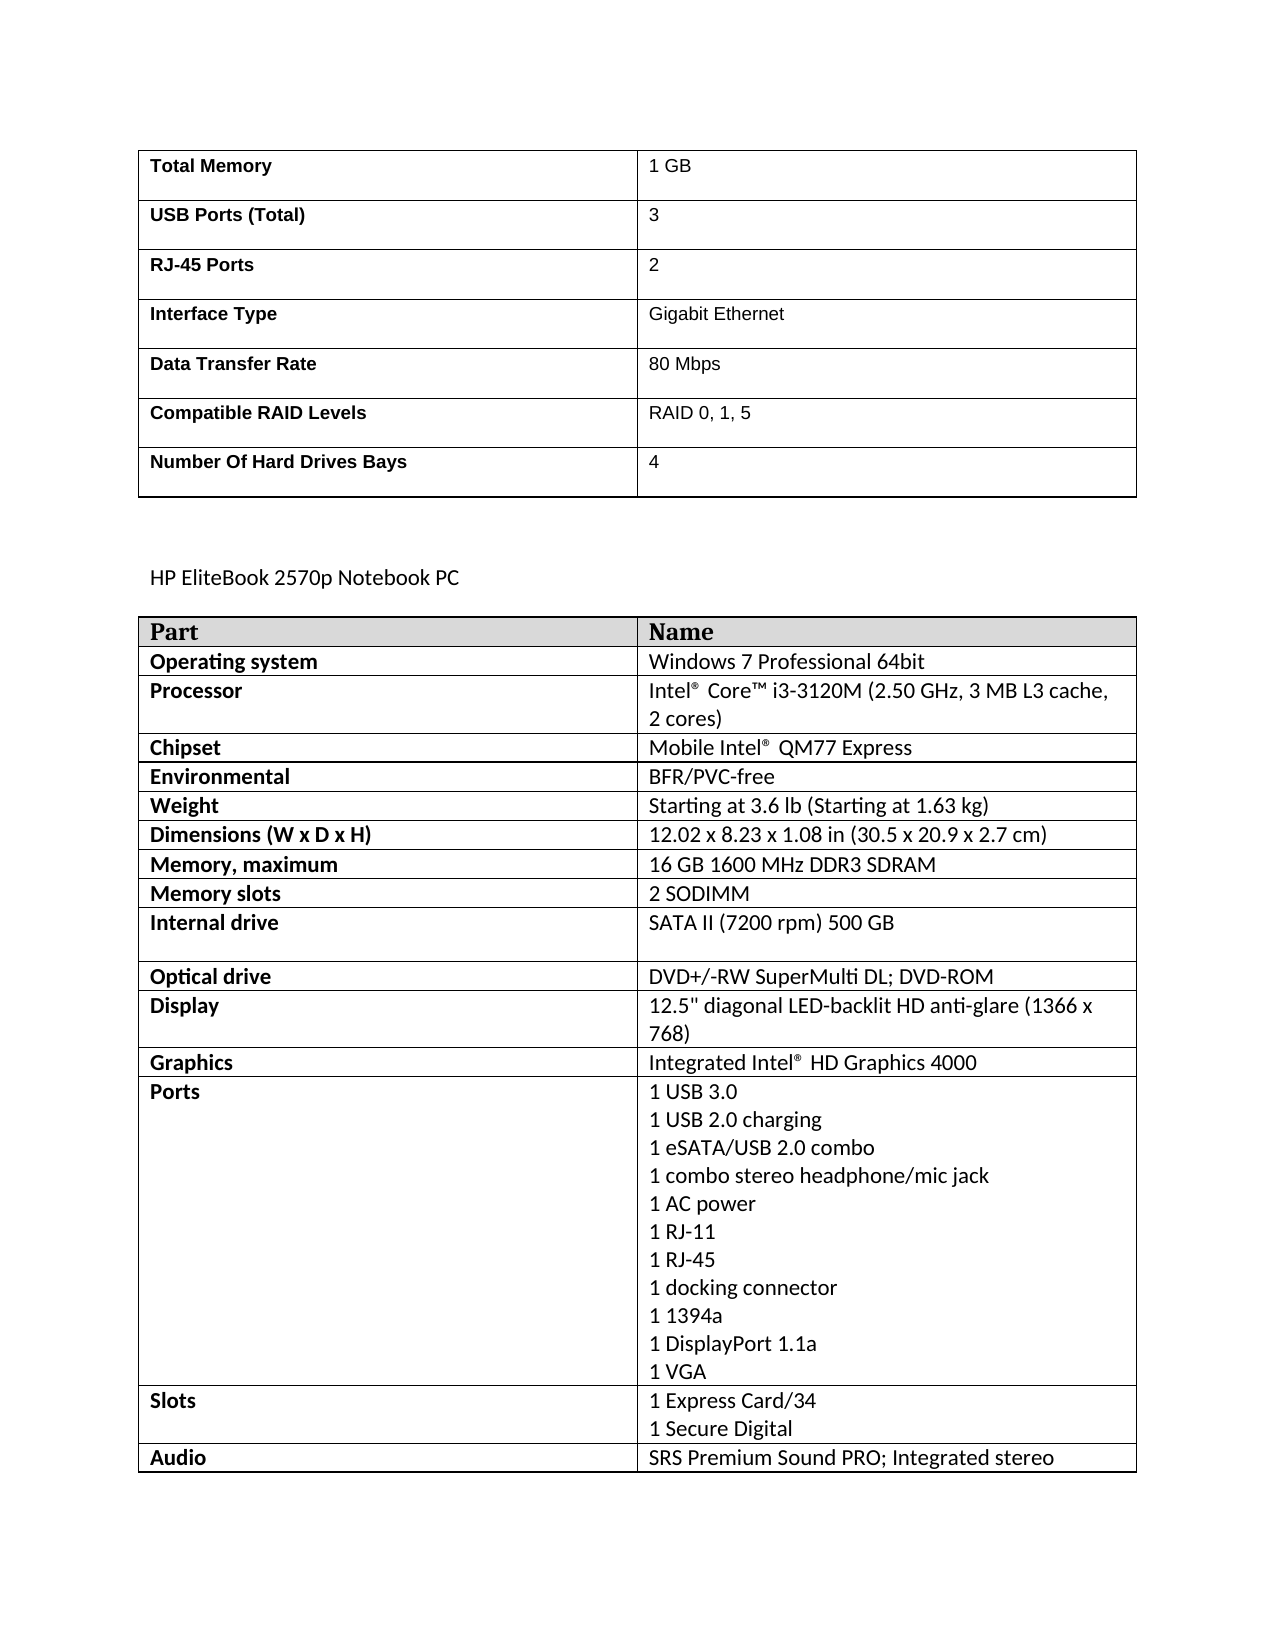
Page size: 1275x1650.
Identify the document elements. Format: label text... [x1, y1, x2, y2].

table_cell 1 Express Card/34 1 Secure Digital [638, 1386, 1136, 1442]
table_cell Total Memory [139, 151, 637, 199]
table_cell Intel® Core™ i3-3120M (2.50 GHz, 3 MB L3 cache, 2 cores) [638, 676, 1136, 732]
table_cell Optical drive [139, 962, 637, 990]
table_cell 4 [638, 448, 1136, 496]
table_cell Memory, maximum [139, 850, 637, 878]
table_cell Environmental [139, 763, 637, 791]
table_header Part [139, 618, 637, 646]
table_cell Number Of Hard Drives Bays [139, 448, 637, 496]
table_header Name [638, 618, 1136, 646]
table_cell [638, 1444, 1136, 1471]
table_cell Audio [139, 1444, 637, 1471]
table_cell RJ-45 Ports [139, 250, 637, 298]
table_cell Gigabit Ethernet [638, 300, 1136, 348]
table_cell Integrated Intel® HD Graphics 4000 [638, 1048, 1136, 1076]
table_cell Internal drive [139, 908, 637, 961]
table_cell 3 [638, 201, 1136, 249]
table_cell 1 GB [638, 151, 1136, 199]
table_cell 16 GB 1600 MHz DDR3 SDRAM [638, 850, 1136, 878]
table_cell Display [139, 991, 637, 1047]
table_cell Dimensions (W x D x H) [139, 821, 637, 849]
table_cell Windows 7 Professional 64bit [638, 647, 1136, 675]
table_cell Operating system [139, 647, 637, 675]
table_cell 2 [638, 250, 1136, 298]
table_cell Memory slots [139, 879, 637, 907]
table_cell Slots [139, 1386, 637, 1442]
table_cell Compatible RAID Levels [139, 399, 637, 447]
table_cell Graphics [139, 1048, 637, 1076]
table_cell 12.02 x 8.23 x 1.08 in (30.5 x 20.9 x 2.7 cm) [638, 821, 1136, 849]
table_cell RAID 0, 1, 5 [638, 399, 1136, 447]
table_cell Ports [139, 1077, 637, 1385]
table_cell Data Transfer Rate [139, 349, 637, 397]
table_cell Mobile Intel® QM77 Express [638, 734, 1136, 761]
table_cell 80 Mbps [638, 349, 1136, 397]
table_cell USB Ports (Total) [139, 201, 637, 249]
table_cell 2 SODIMM [638, 879, 1136, 907]
table_cell DVD+/-RW SuperMulti DL; DVD-ROM [638, 962, 1136, 990]
table_cell 12.5" diagonal LED-backlit HD anti-glare (1366 x 768) [638, 991, 1136, 1047]
table_cell Interface Type [139, 300, 637, 348]
table_cell Weight [139, 792, 637, 819]
text HP EliteBook 2570p Notebook PC [150, 563, 1125, 591]
table_cell SATA II (7200 rpm) 500 GB [638, 908, 1136, 961]
table_cell BFR/PVC-free [638, 763, 1136, 791]
table_cell Chipset [139, 734, 637, 761]
table_cell Starting at 3.6 lb (Starting at 1.63 kg) [638, 792, 1136, 819]
table_cell 1 USB 3.0 1 USB 2.0 charging 1 eSATA/USB 2.0 combo 1 combo stereo headphone/mic jack 1 AC power 1 RJ-11 1 RJ-45 1 docking connector 1 1394a 1 DisplayPort 1.1a 1 VGA [638, 1077, 1136, 1385]
table_cell Processor [139, 676, 637, 732]
